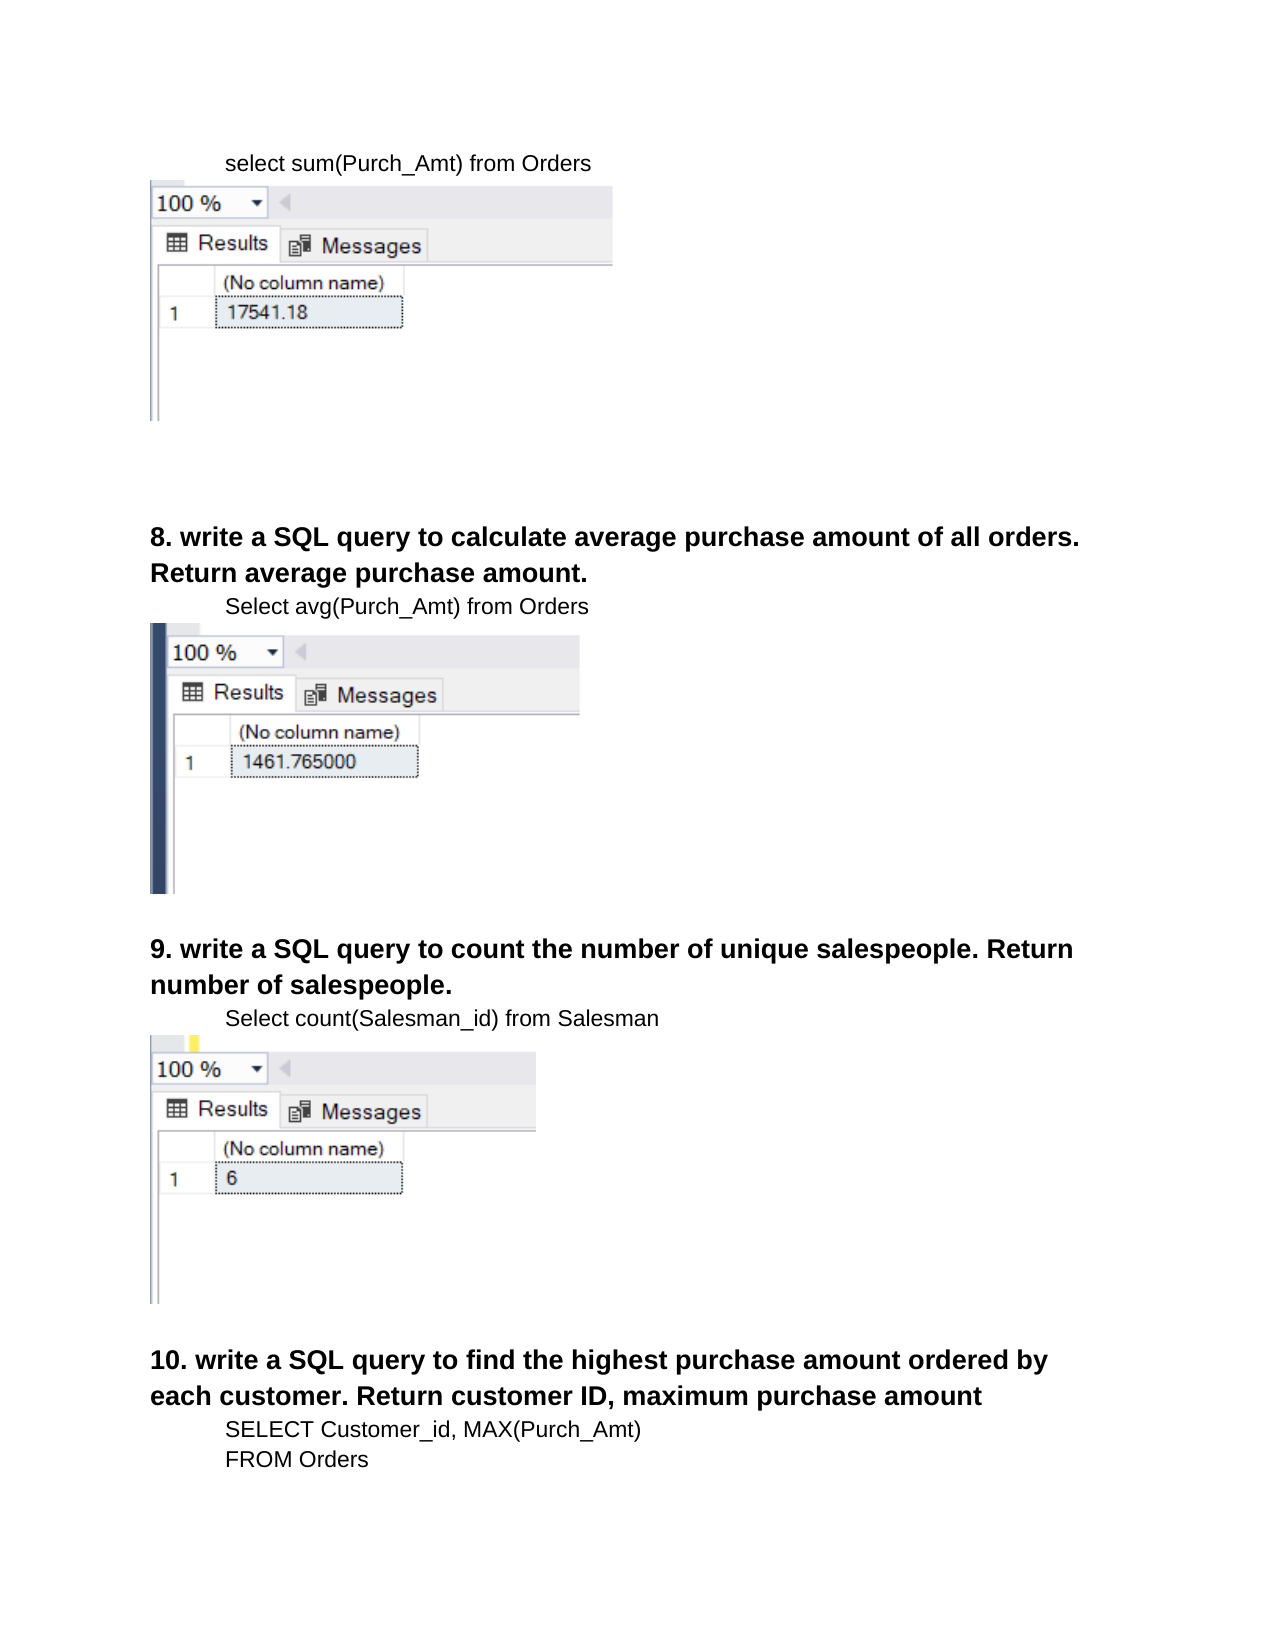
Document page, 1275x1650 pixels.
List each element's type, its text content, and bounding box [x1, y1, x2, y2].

text number of salespeople. [150, 969, 1125, 1000]
text SELECT Customer_id, MAX(Purch_Amt) [150, 1416, 1125, 1442]
text select sum(Purch_Amt) from Orders [150, 150, 1125, 176]
text 8. write a SQL query to calculate average purchase amount of all orders. [150, 521, 1125, 552]
text Select count(Salesman_id) from Salesman [150, 1005, 1125, 1031]
text Select avg(Purch_Amt) from Orders [150, 593, 1125, 619]
text each customer. Return customer ID, maximum purchase amount [150, 1380, 1125, 1411]
text FROM Orders [225, 1446, 1125, 1472]
picture [150, 1035, 536, 1304]
picture [150, 180, 613, 421]
text Return average purchase amount. [150, 557, 1125, 588]
picture [150, 623, 580, 894]
text 9. write a SQL query to count the number of unique salespeople. Return [150, 933, 1125, 964]
text 10. write a SQL query to find the highest purchase amount ordered by [150, 1344, 1125, 1375]
